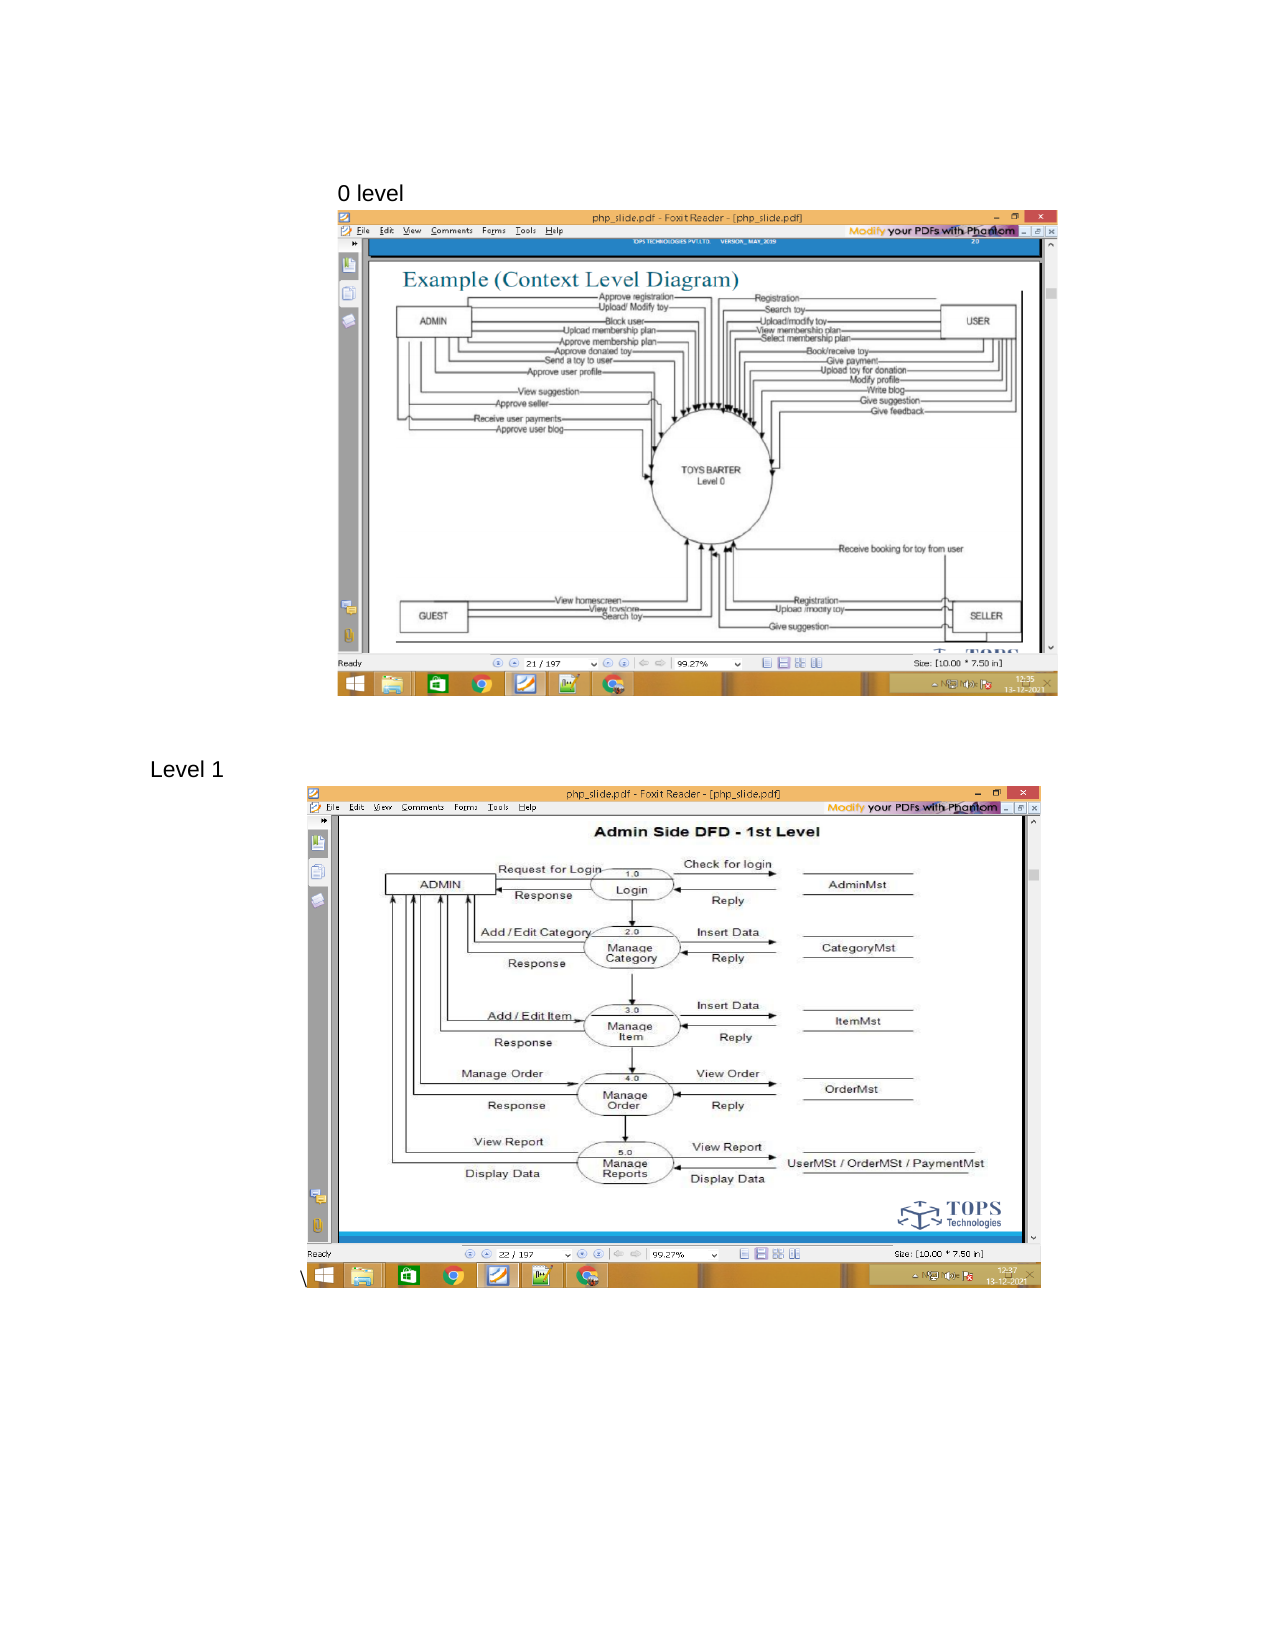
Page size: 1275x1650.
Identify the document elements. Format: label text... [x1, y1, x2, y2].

text Level 1 [150, 756, 1125, 783]
text 0 level [337, 180, 1125, 207]
picture [307, 786, 1041, 1288]
picture [337, 210, 1058, 696]
